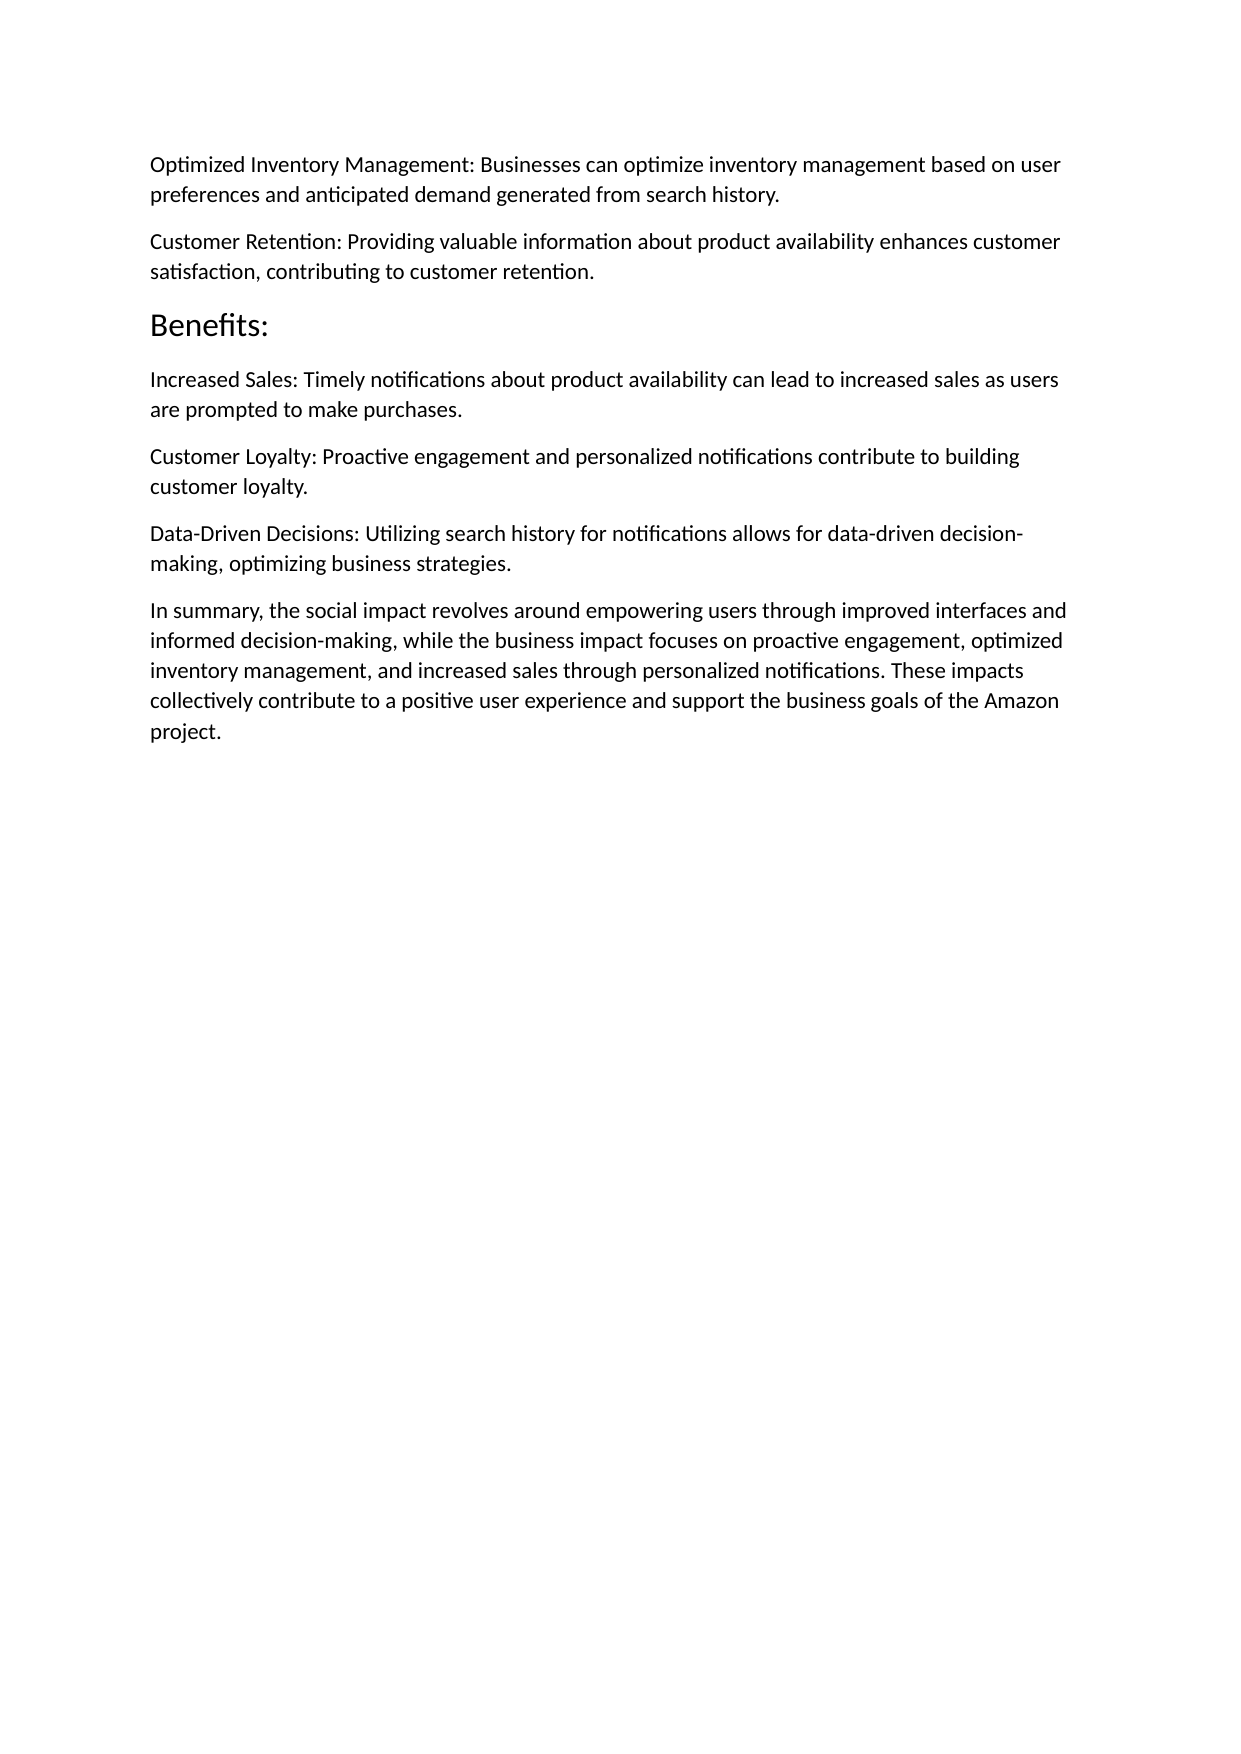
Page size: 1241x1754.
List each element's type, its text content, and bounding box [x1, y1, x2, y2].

text Data-Driven Decisions: Utilizing search history for notifications allows for data-driven decision-making, optimizing business strategies. [150, 519, 1090, 577]
text Customer Loyalty: Proactive engagement and personalized notifications contribute to building customer loyalty. [150, 442, 1090, 500]
text Increased Sales: Timely notifications about product availability can lead to increased sales as users are prompted to make purchases. [150, 365, 1090, 423]
text Customer Retention: Providing valuable information about product availability enhances customer satisfaction, contributing to customer retention. [150, 227, 1090, 285]
text Benefits: [150, 304, 1090, 345]
text In summary, the social impact revolves around empowering users through improved interfaces and informed decision-making, while the business impact focuses on proactive engagement, optimized inventory management, and increased sales through personalized notifications. These impacts collectively contribute to a positive user experience and support the business goals of the Amazon project. [150, 596, 1090, 745]
text Optimized Inventory Management: Businesses can optimize inventory management based on user preferences and anticipated demand generated from search history. [150, 150, 1090, 208]
